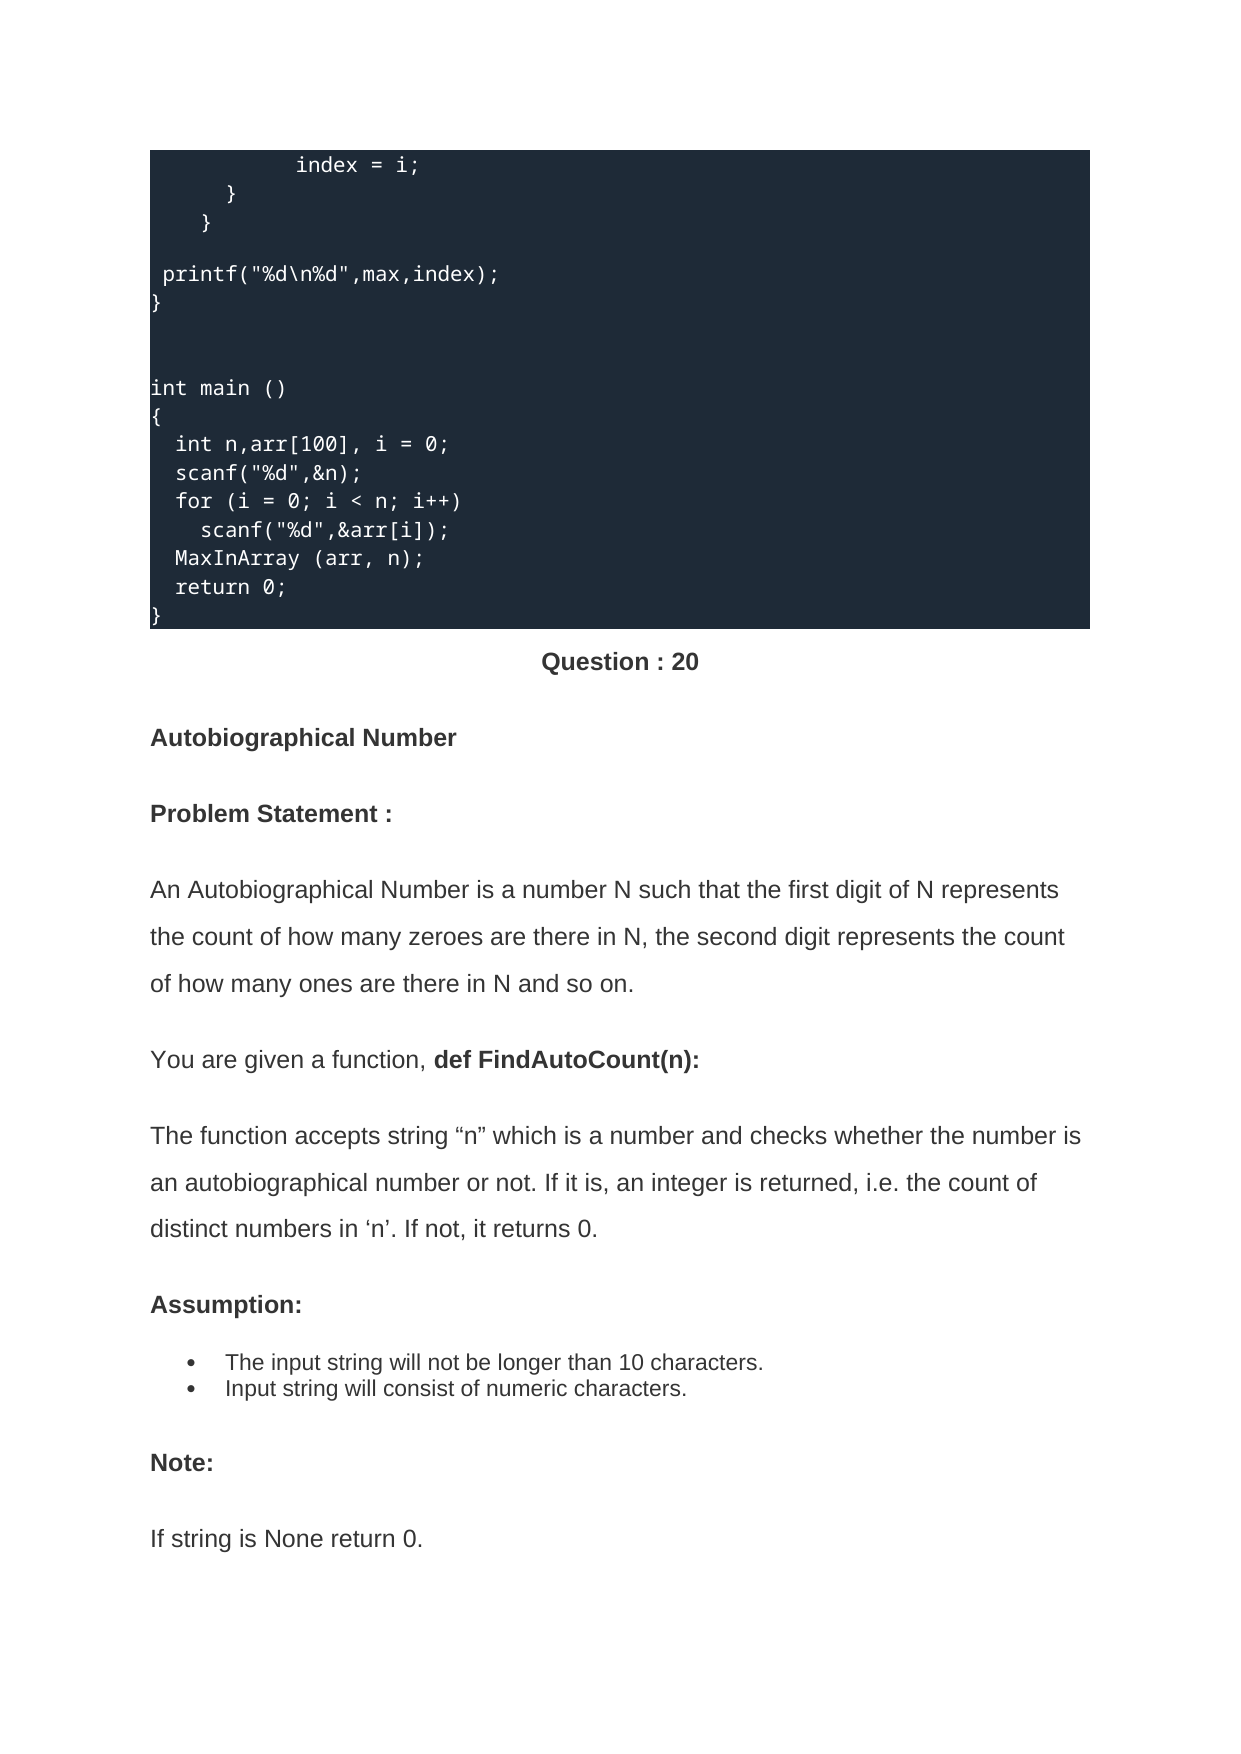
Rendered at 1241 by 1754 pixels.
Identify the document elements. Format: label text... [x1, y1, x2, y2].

text If string is None return 0. [150, 1506, 1090, 1553]
text } [150, 600, 1090, 629]
text Autobiographical Number [150, 705, 1090, 752]
text index = i; [150, 150, 1090, 178]
text int main () [150, 373, 1090, 401]
text printf("%d\n%d",max,index); [150, 259, 1090, 287]
text Assumption: [150, 1272, 1090, 1319]
text } [150, 207, 1090, 235]
text An Autobiographical Number is a number N such that the first digit of N represents the count of how many zeroes are there in N, the second digit represents the count of how many ones are there in N and so on. [150, 857, 1090, 997]
text } [150, 178, 1090, 207]
text int n,arr[100], i = 0; [150, 429, 1090, 458]
text } [150, 287, 1090, 316]
text Problem Statement : [150, 781, 1090, 828]
text You are given a function, def FindAutoCount(n): [150, 1027, 1090, 1073]
text { [150, 401, 1090, 429]
text for (i = 0; i < n; i++) [150, 486, 1090, 515]
text return 0; [150, 572, 1090, 600]
text scanf("%d",&n); [150, 458, 1090, 486]
text The function accepts string “n” which is a number and checks whether the number is an autobiographical number or not. If it is, an integer is returned, i.e. the count of distinct numbers in ‘n’. If not, it returns 0. [150, 1103, 1090, 1243]
text Question : 20 [150, 629, 1090, 676]
list Input string will consist of numeric characters. [187, 1375, 1090, 1401]
list The input string will not be longer than 10 characters. [187, 1348, 1090, 1375]
text scanf("%d",&arr[i]); [150, 515, 1090, 543]
text Note: [150, 1430, 1090, 1477]
text MaxInArray (arr, n); [150, 543, 1090, 572]
